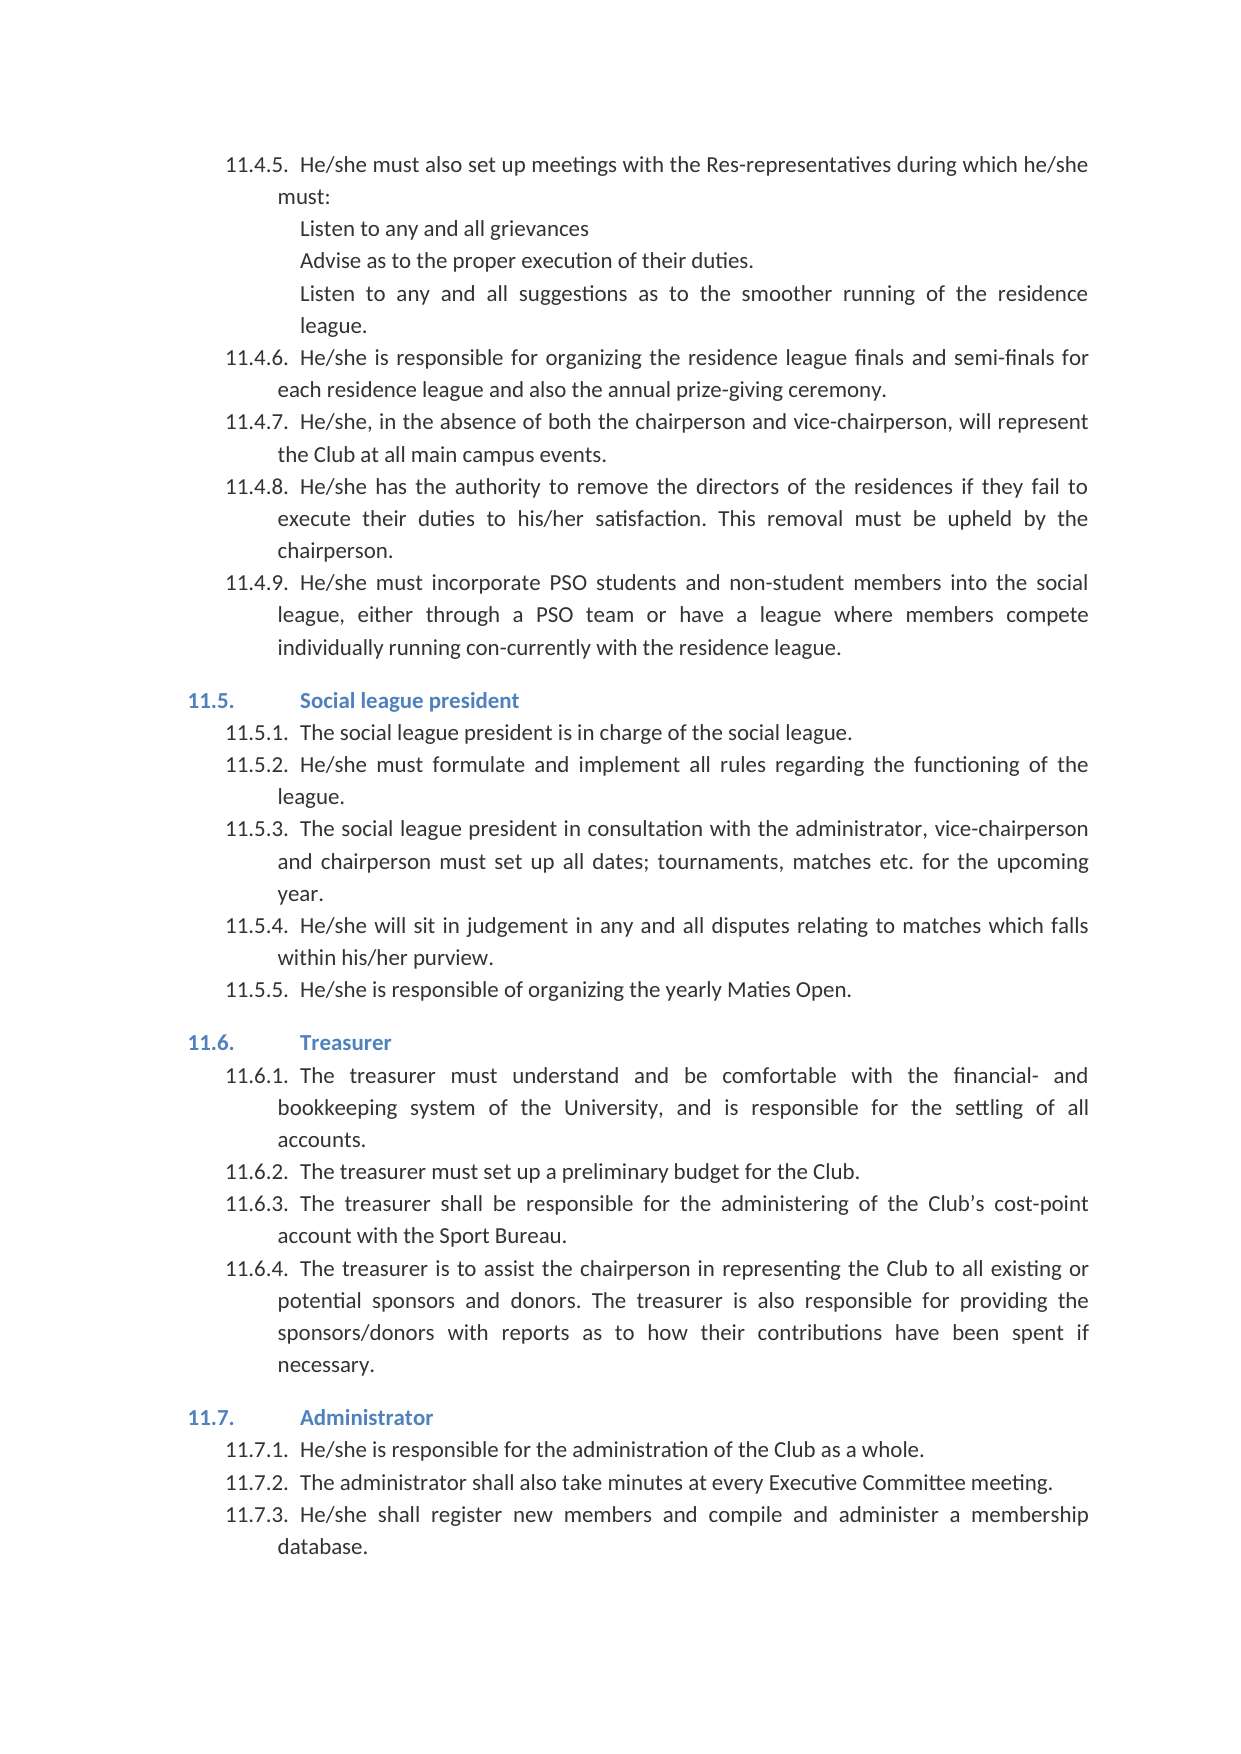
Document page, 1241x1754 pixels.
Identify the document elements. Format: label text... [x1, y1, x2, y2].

list He/she is responsible for organizing the residence league finals and semi-finals for each residence league and also the annual prize-giving ceremony. [225, 343, 1090, 403]
subtitle Treasurer [187, 1028, 1090, 1057]
list He/she, in the absence of both the chairperson and vice-chairperson, will represent the Club at all main campus events. [225, 407, 1090, 468]
list He/she will sit in judgement in any and all disputes relating to matches which falls within his/her purview. [225, 911, 1090, 971]
subtitle Social league president [187, 686, 1090, 714]
list He/she is responsible of organizing the yearly Maties Open. [225, 976, 1090, 1003]
list The social league president in consultation with the administrator, vice-chairperson and chairperson must set up all dates; tournaments, matches etc. for the upcoming year. [225, 814, 1090, 907]
list He/she shall register new members and compile and administer a membership database. [225, 1500, 1090, 1560]
list He/she must formulate and implement all rules regarding the functioning of the league. [225, 750, 1090, 810]
list The treasurer is to assist the chairperson in representing the Club to all existing or potential sponsors and donors. The treasurer is also responsible for providing the sponsors/donors with reports as to how their contributions have been spent if necessary. [225, 1254, 1090, 1378]
text Listen to any and all suggestions as to the smoother running of the residence league. [300, 279, 1090, 339]
list The administrator shall also take minutes at every Executive Committee meeting. [225, 1468, 1090, 1496]
list He/she is responsible for the administration of the Club as a whole. [225, 1436, 1090, 1464]
list The treasurer must understand and be comfortable with the financial- and bookkeeping system of the University, and is responsible for the settling of all accounts. [225, 1061, 1090, 1153]
list The social league president is in charge of the social league. [225, 718, 1090, 746]
list He/she must incorporate PSO students and non-student members into the social league, either through a PSO team or have a league where members compete individually running con-currently with the residence league. [225, 568, 1090, 661]
text Advise as to the proper execution of their duties. [300, 247, 1090, 274]
subtitle Administrator [187, 1403, 1090, 1431]
list He/she has the authority to remove the directors of the residences if they fail to execute their duties to his/her satisfaction. This removal must be upheld by the chairperson. [225, 472, 1090, 564]
text Listen to any and all grievances [300, 214, 1090, 242]
list He/she must also set up meetings with the Res-representatives during which he/she must: [225, 150, 1090, 210]
list The treasurer shall be responsible for the administering of the Club’s cost-point account with the Sport Bureau. [225, 1189, 1090, 1250]
list The treasurer must set up a preliminary budget for the Club. [225, 1157, 1090, 1185]
